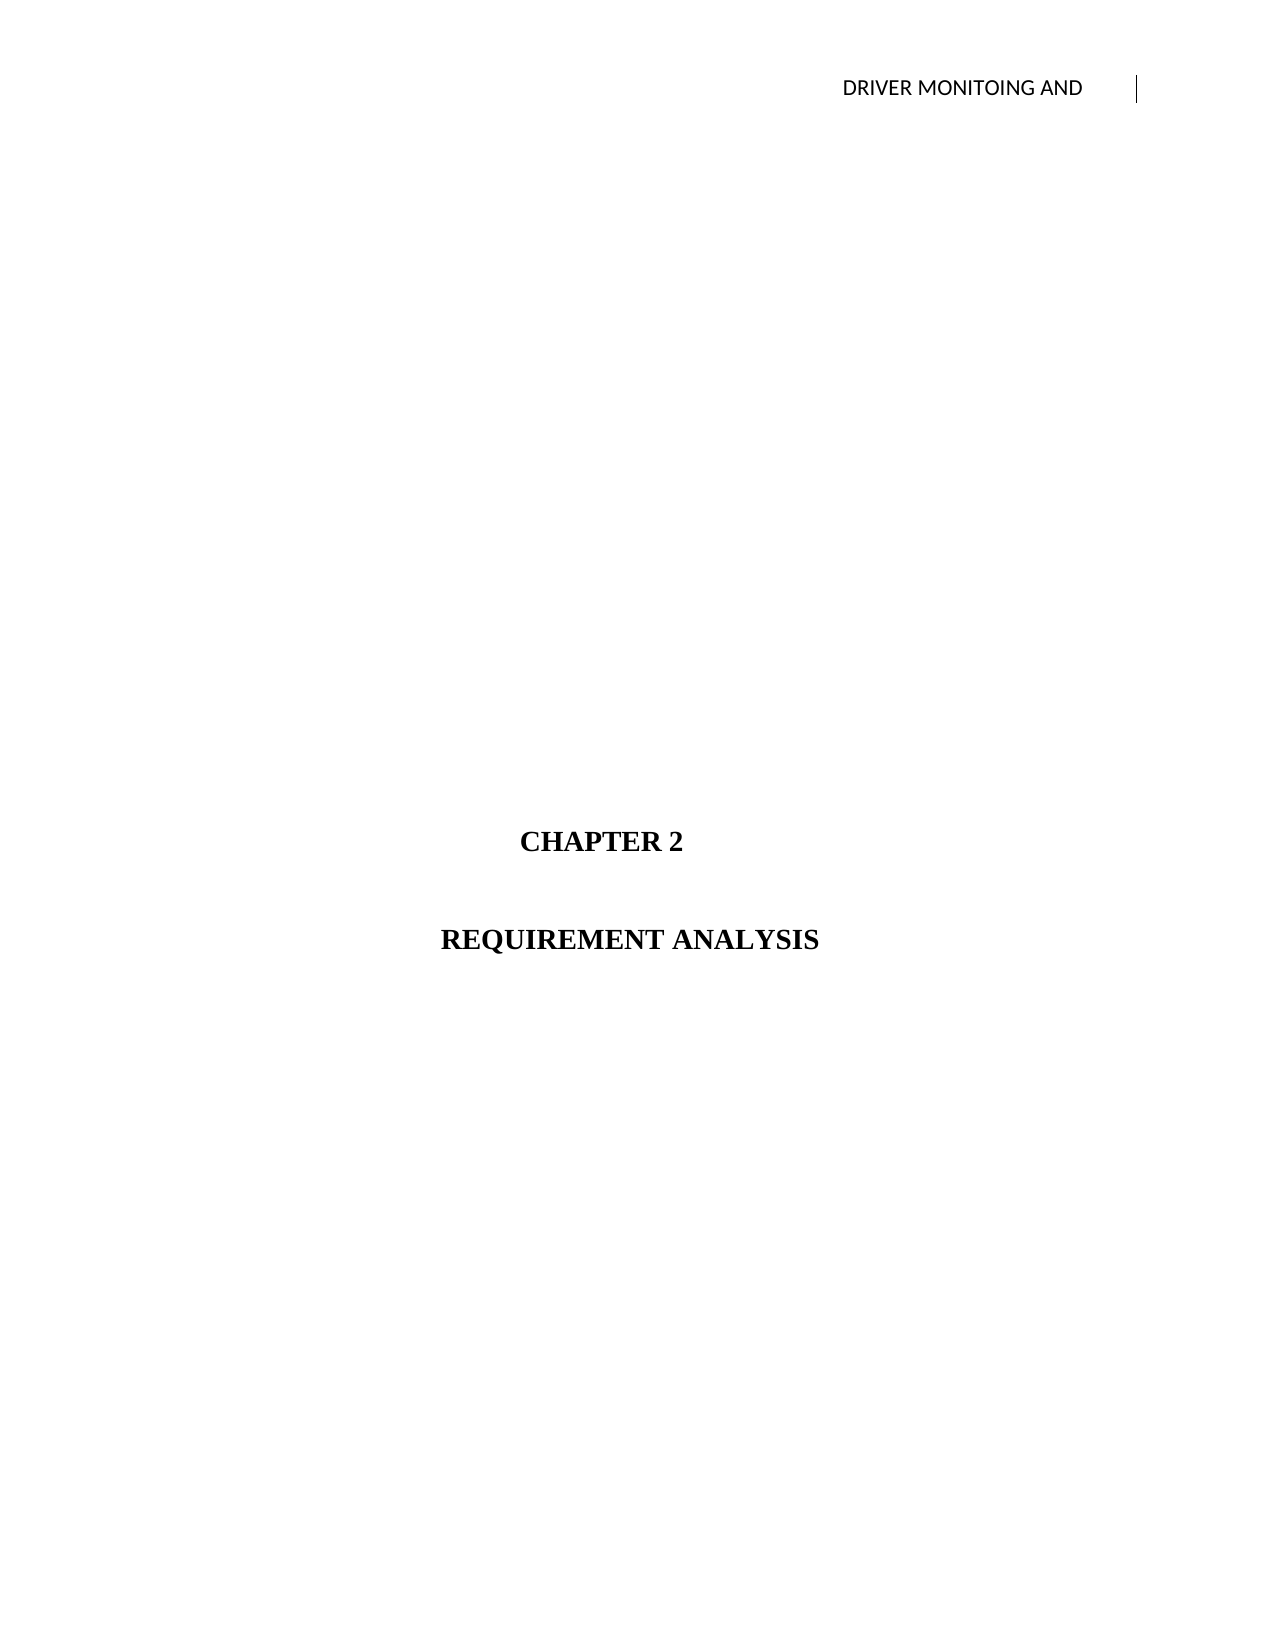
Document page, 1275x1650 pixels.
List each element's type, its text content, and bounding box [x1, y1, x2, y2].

text REQUIREMENT ANALYSIS [225, 922, 990, 956]
text CHAPTER 2 [225, 824, 990, 858]
